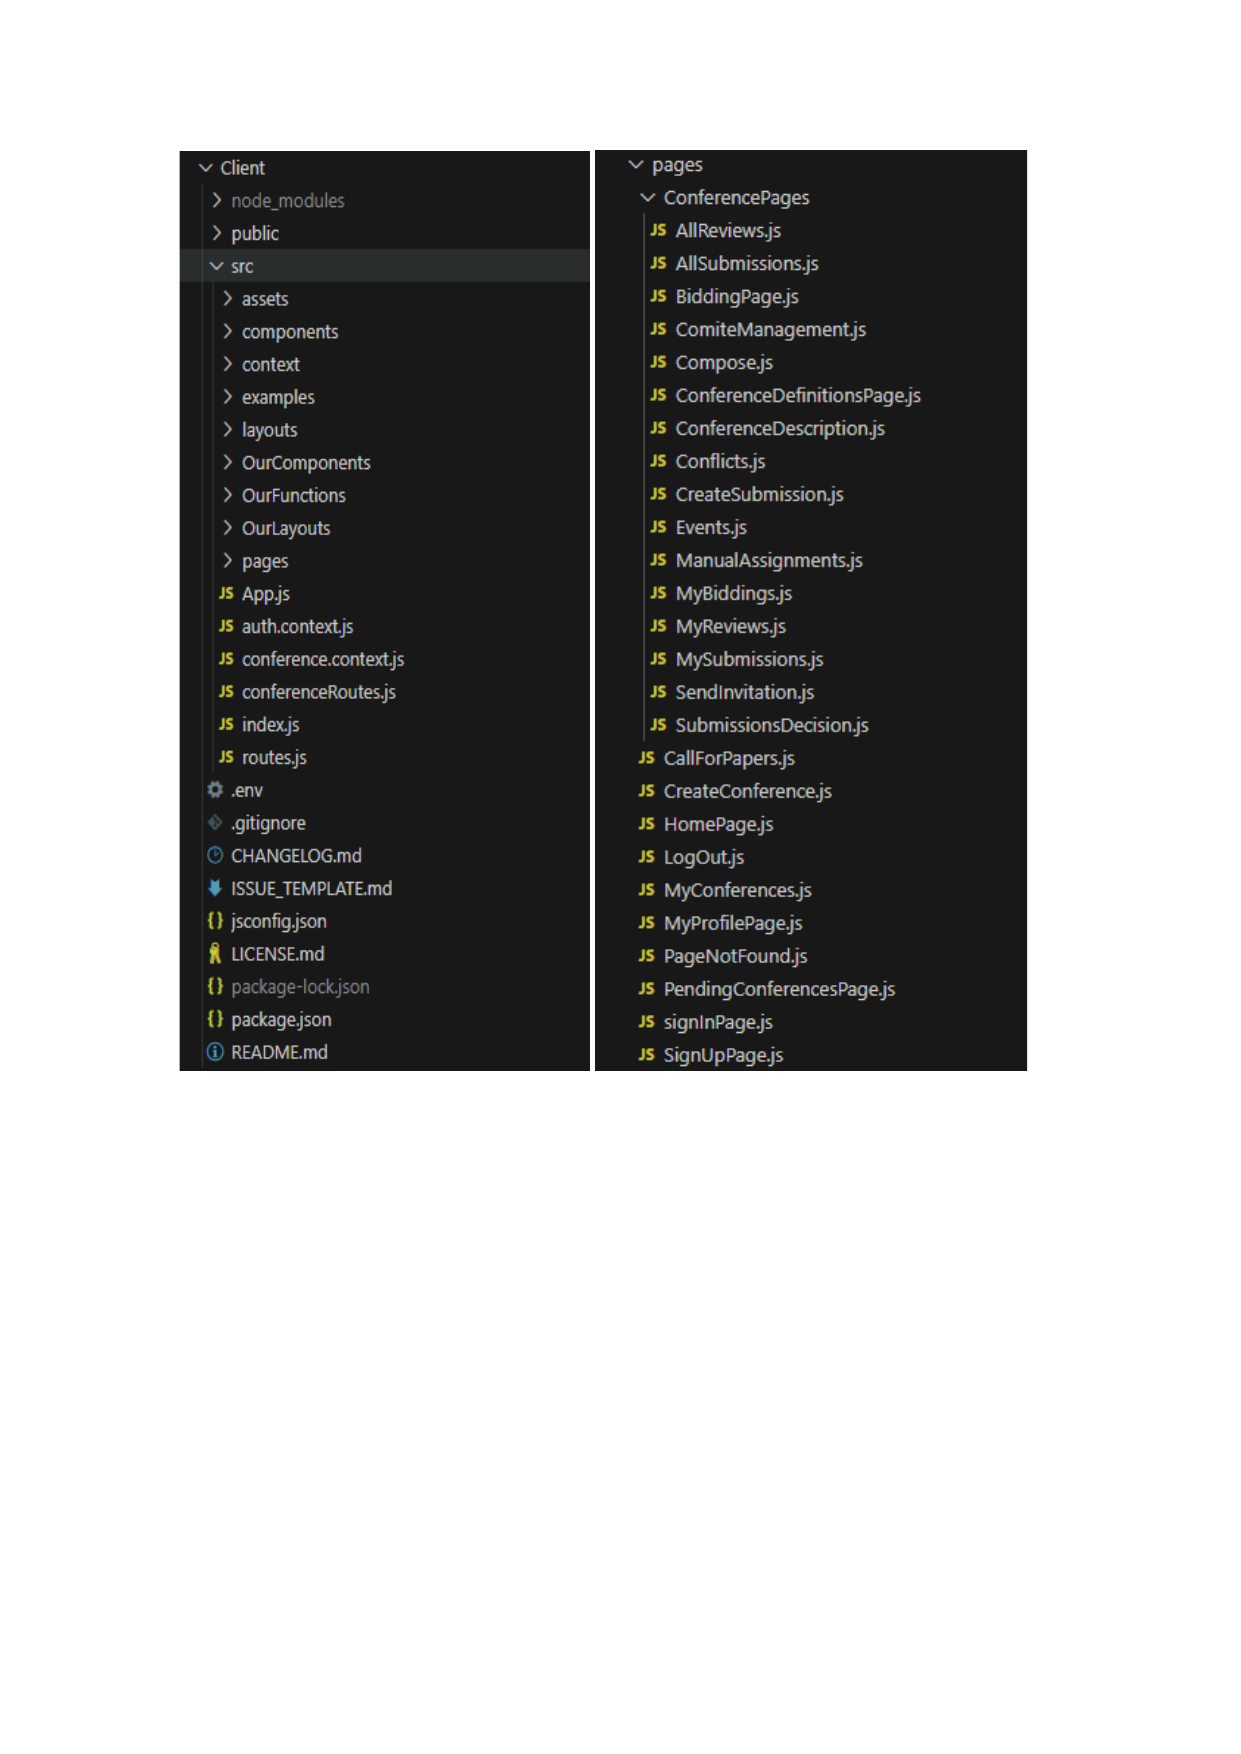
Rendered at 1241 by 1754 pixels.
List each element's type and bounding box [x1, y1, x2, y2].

picture [595, 150, 1028, 1071]
picture [179, 151, 590, 1071]
